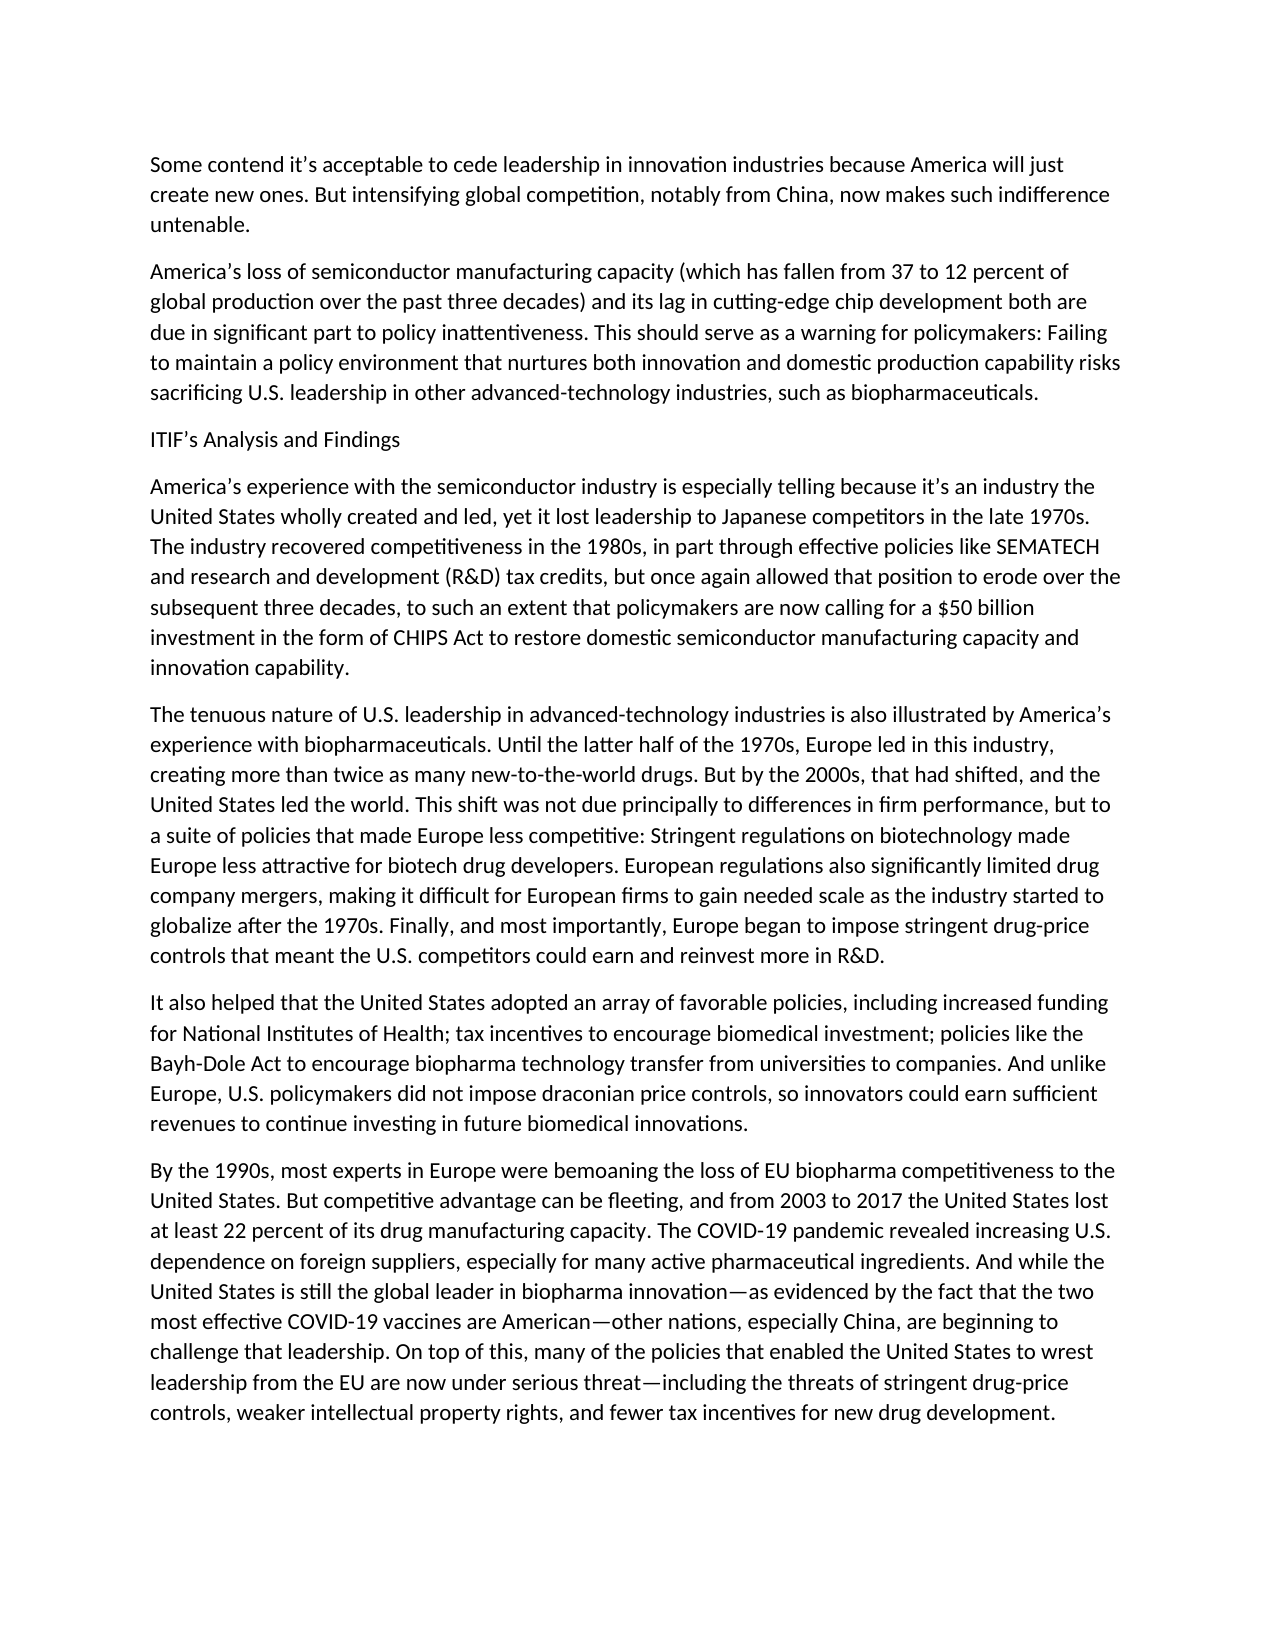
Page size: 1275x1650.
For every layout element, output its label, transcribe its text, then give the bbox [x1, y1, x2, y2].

text ITIF’s Analysis and Findings [150, 425, 1125, 453]
text America’s experience with the semiconductor industry is especially telling because it’s an industry the United States wholly created and led, yet it lost leadership to Japanese competitors in the late 1970s. The industry recovered competitiveness in the 1980s, in part through effective policies like SEMATECH and research and development (R&D) tax credits, but once again allowed that position to erode over the subsequent three decades, to such an extent that policymakers are now calling for a $50 billion investment in the form of CHIPS Act to restore domestic semiconductor manufacturing capacity and innovation capability. [150, 472, 1125, 681]
text It also helped that the United States adopted an array of favorable policies, including increased funding for National Institutes of Health; tax incentives to encourage biomedical investment; policies like the Bayh-Dole Act to encourage biopharma technology transfer from universities to companies. And unlike Europe, U.S. policymakers did not impose draconian price controls, so innovators could earn sufficient revenues to continue investing in future biomedical innovations. [150, 988, 1125, 1137]
text The tenuous nature of U.S. leadership in advanced-technology industries is also illustrated by America’s experience with biopharmaceuticals. Until the latter half of the 1970s, Europe led in this industry, creating more than twice as many new-to-the-world drugs. But by the 2000s, that had shifted, and the United States led the world. This shift was not due principally to differences in firm performance, but to a suite of policies that made Europe less competitive: Stringent regulations on biotechnology made Europe less attractive for biotech drug developers. European regulations also significantly limited drug company mergers, making it difficult for European firms to gain needed scale as the industry started to globalize after the 1970s. Finally, and most importantly, Europe began to impose stringent drug-price controls that meant the U.S. competitors could earn and reinvest more in R&D. [150, 700, 1125, 970]
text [150, 150, 1125, 238]
text By the 1990s, most experts in Europe were bemoaning the loss of EU biopharma competitiveness to the United States. But competitive advantage can be fleeting, and from 2003 to 2017 the United States lost at least 22 percent of its drug manufacturing capacity. The COVID-19 pandemic revealed increasing U.S. dependence on foreign suppliers, especially for many active pharmaceutical ingredients. And while the United States is still the global leader in biopharma innovation—as evidenced by the fact that the two most effective COVID-19 vaccines are American—other nations, especially China, are beginning to challenge that leadership. On top of this, many of the policies that enabled the United States to wrest leadership from the EU are now under serious threat—including the threats of stringent drug-price controls, weaker intellectual property rights, and fewer tax incentives for new drug development. [150, 1156, 1125, 1426]
text America’s loss of semiconductor manufacturing capacity (which has fallen from 37 to 12 percent of global production over the past three decades) and its lag in cutting-edge chip development both are due in significant part to policy inattentiveness. This should serve as a warning for policymakers: Failing to maintain a policy environment that nurtures both innovation and domestic production capability risks sacrificing U.S. leadership in other advanced-technology industries, such as biopharmaceuticals. [150, 257, 1125, 406]
